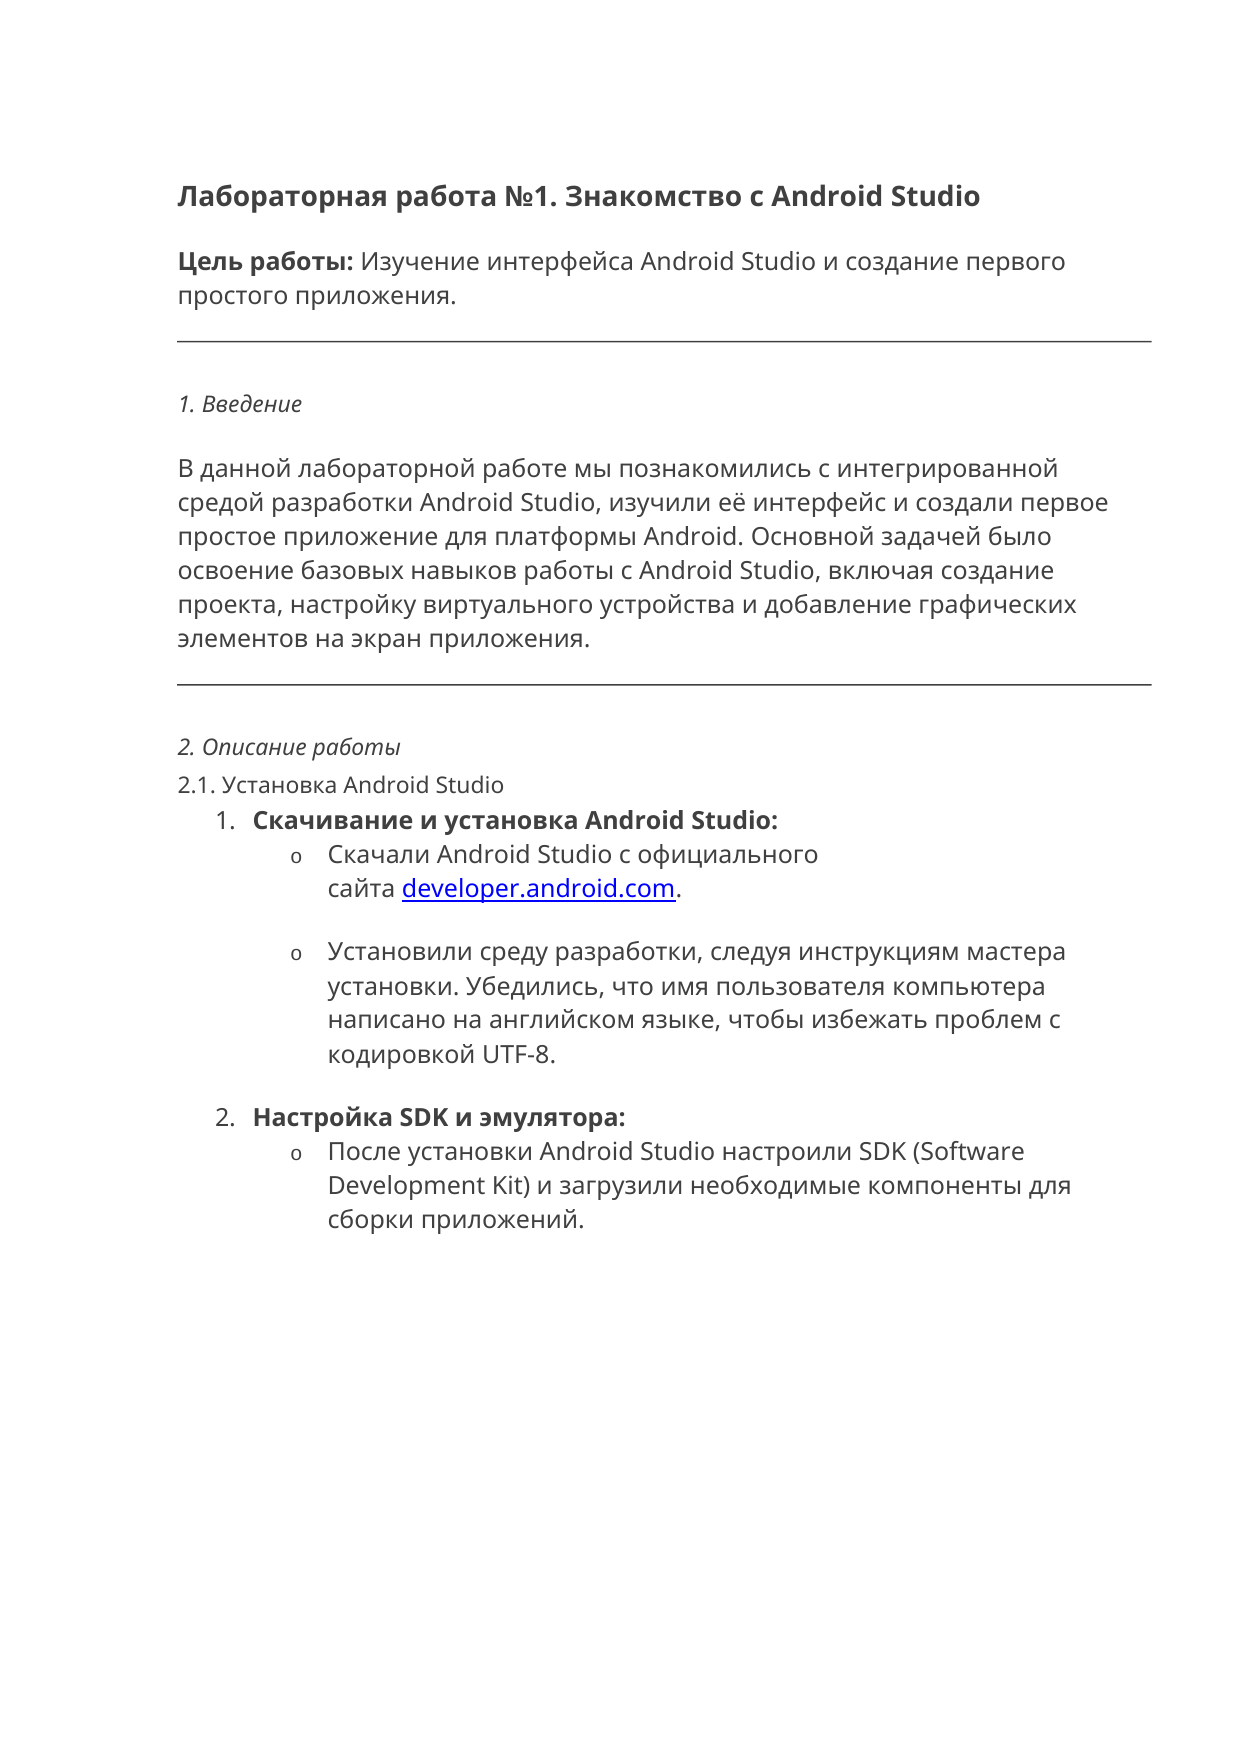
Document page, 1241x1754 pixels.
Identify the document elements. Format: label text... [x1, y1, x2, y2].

subtitle Лабораторная работа №1. Знакомство с Android Studio [177, 176, 1152, 214]
list Скачивание и установка Android Studio: [215, 803, 1152, 837]
subtitle 2. Описание работы [177, 731, 1152, 762]
list Настройка SDK и эмулятора: [215, 1099, 1152, 1133]
text В данной лабораторной работе мы познакомились с интегрированной средой разработки Android Studio, изучили её интерфейс и создали первое простое приложение для платформы Android. Основной задачей было освоение базовых навыков работы с Android Studio, включая создание проекта, настройку виртуального устройства и добавление графических элементов на экран приложения. [177, 451, 1152, 655]
subtitle 1. Введение [177, 388, 1152, 419]
list Установили среду разработки, следуя инструкциям мастера установки. Убедились, что имя пользователя компьютера написано на английском языке, чтобы избежать проблем с кодировкой UTF-8. [290, 934, 1152, 1070]
text Цель работы: Изучение интерфейса Android Studio и создание первого простого приложения. [177, 243, 1152, 312]
list После установки Android Studio настроили SDK (Software Development Kit) и загрузили необходимые компоненты для сборки приложений. [290, 1133, 1152, 1236]
list Скачали Android Studio с официального сайта developer.android.com. [290, 837, 1152, 905]
subtitle 2.1. Установка Android Studio [177, 769, 1152, 800]
